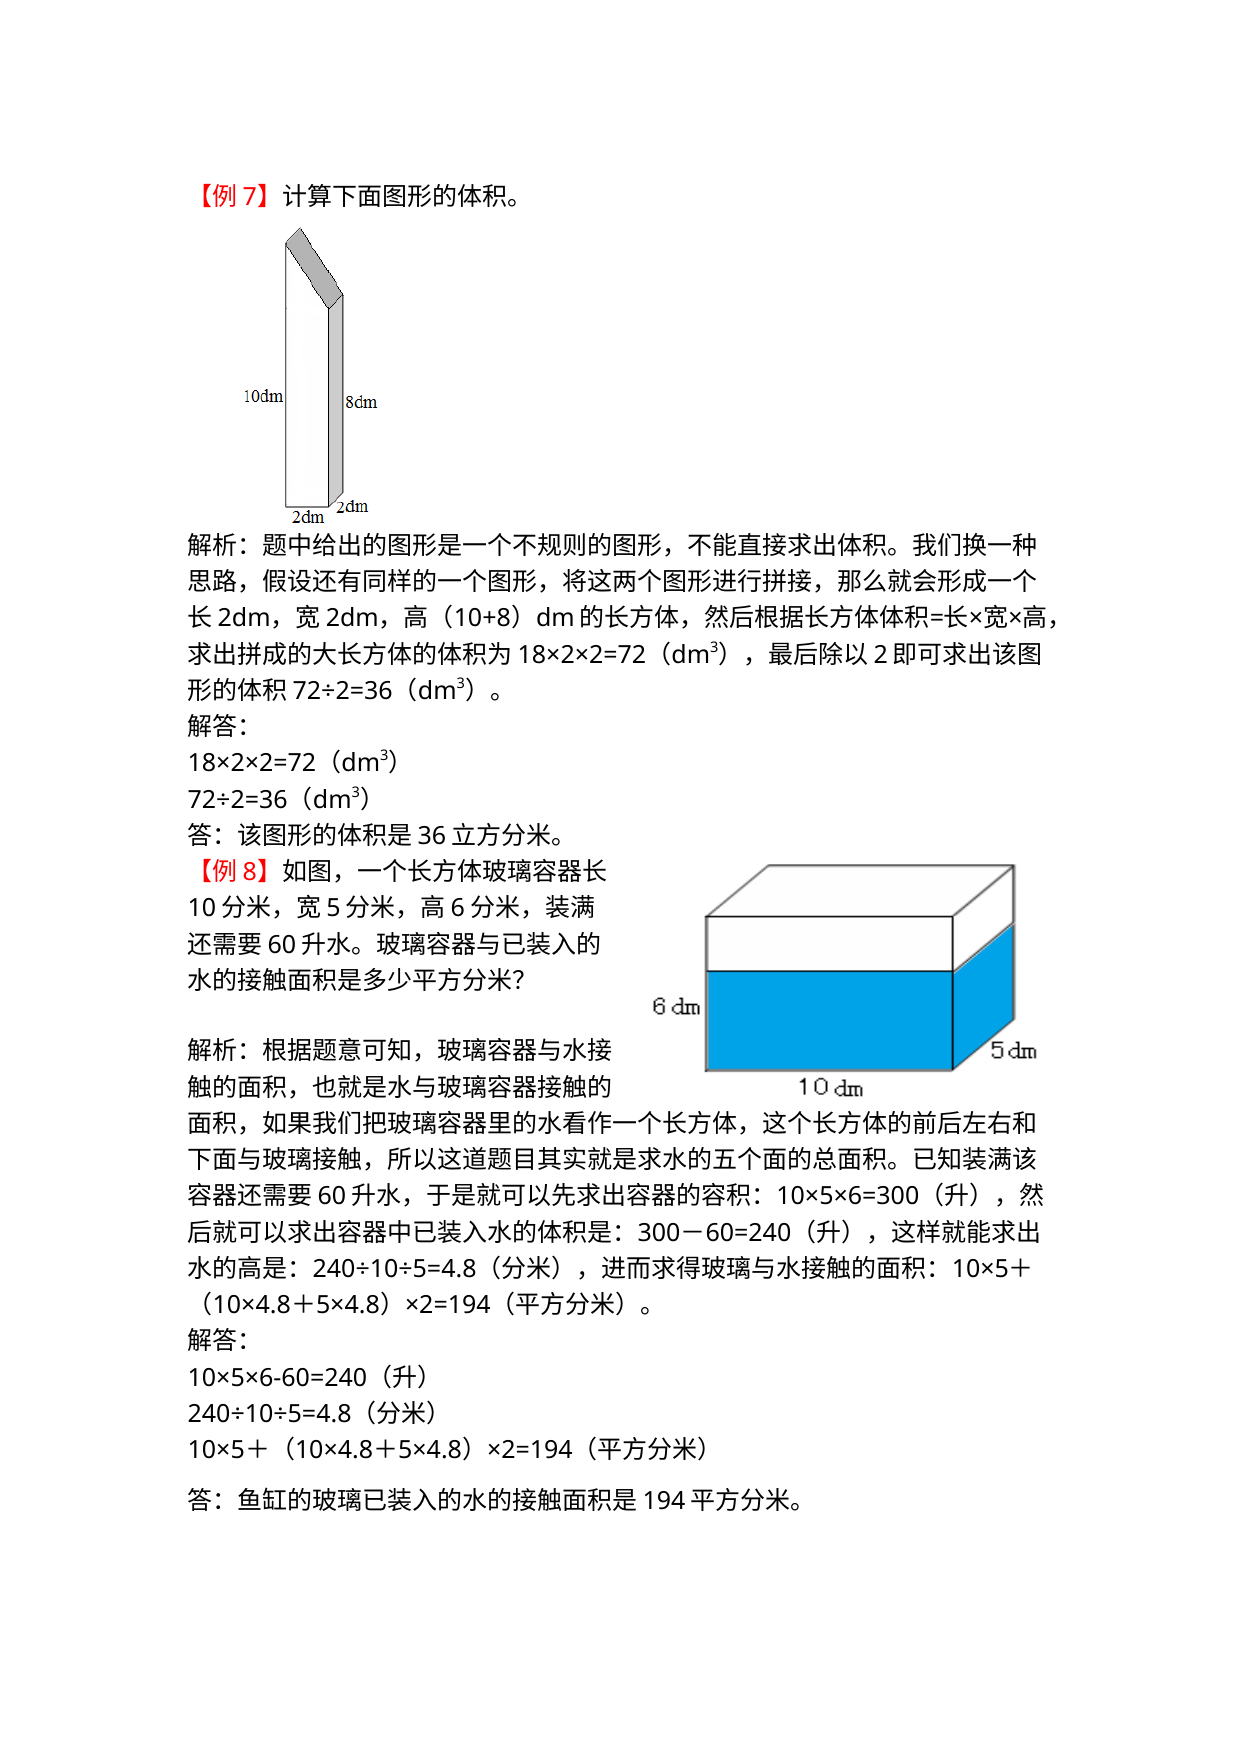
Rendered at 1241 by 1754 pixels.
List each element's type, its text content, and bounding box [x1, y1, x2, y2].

text 【例8】如图，一个长方体玻璃容器长10分米，宽5分米，高6分米，装满还需要60升水。玻璃容器与已装入的水的接触面积是多少平方分米？ [187, 852, 1053, 997]
picture [645, 857, 1039, 1101]
text 240÷10÷5=4.8（分米） [187, 1393, 1053, 1429]
text 解析：题中给出的图形是一个不规则的图形，不能直接求出体积。我们换一种思路，假设还有同样的一个图形，将这两个图形进行拼接，那么就会形成一个长2dm，宽2dm，高（10+8）dm的长方体，然后根据长方体体积=长×宽×高，求出拼成的大长方体的体积为18×2×2=72（dm3），最后除以2即可求出该图形的体积72÷2=36（dm3）。 [187, 525, 1053, 707]
text 解答： [187, 1321, 1053, 1357]
text 答：该图形的体积是36立方分米。 [187, 815, 1053, 852]
text 解答： [187, 707, 1053, 743]
text 10×5＋（10×4.8＋5×4.8）×2=194（平方分米） [187, 1429, 1053, 1466]
text 72÷2=36（dm3） [187, 779, 1053, 815]
text 【例7】计算下面图形的体积。 [187, 162, 1053, 227]
text 18×2×2=72（dm3） [187, 743, 1053, 779]
text 10×5×6-60=240（升） [187, 1357, 1053, 1393]
text 解析：根据题意可知，玻璃容器与水接触的面积，也就是水与玻璃容器接触的面积，如果我们把玻璃容器里的水看作一个长方体，这个长方体的前后左右和下面与玻璃接触，所以这道题目其实就是求水的五个面的总面积。已知装满该容器还需要60升水，于是就可以先求出容器的容积：10×5×6=300（升），然后就可以求出容器中已装入水的体积是：300－60=240（升），这样就能求出水的高是：240÷10÷5=4.8（分米），进而求得玻璃与水接触的面积：10×5＋（10×4.8＋5×4.8）×2=194（平方分米）。 [187, 1031, 1053, 1321]
picture [237, 227, 386, 526]
text 答：鱼缸的玻璃已装入的水的接触面积是194平方分米。 [187, 1466, 1053, 1531]
